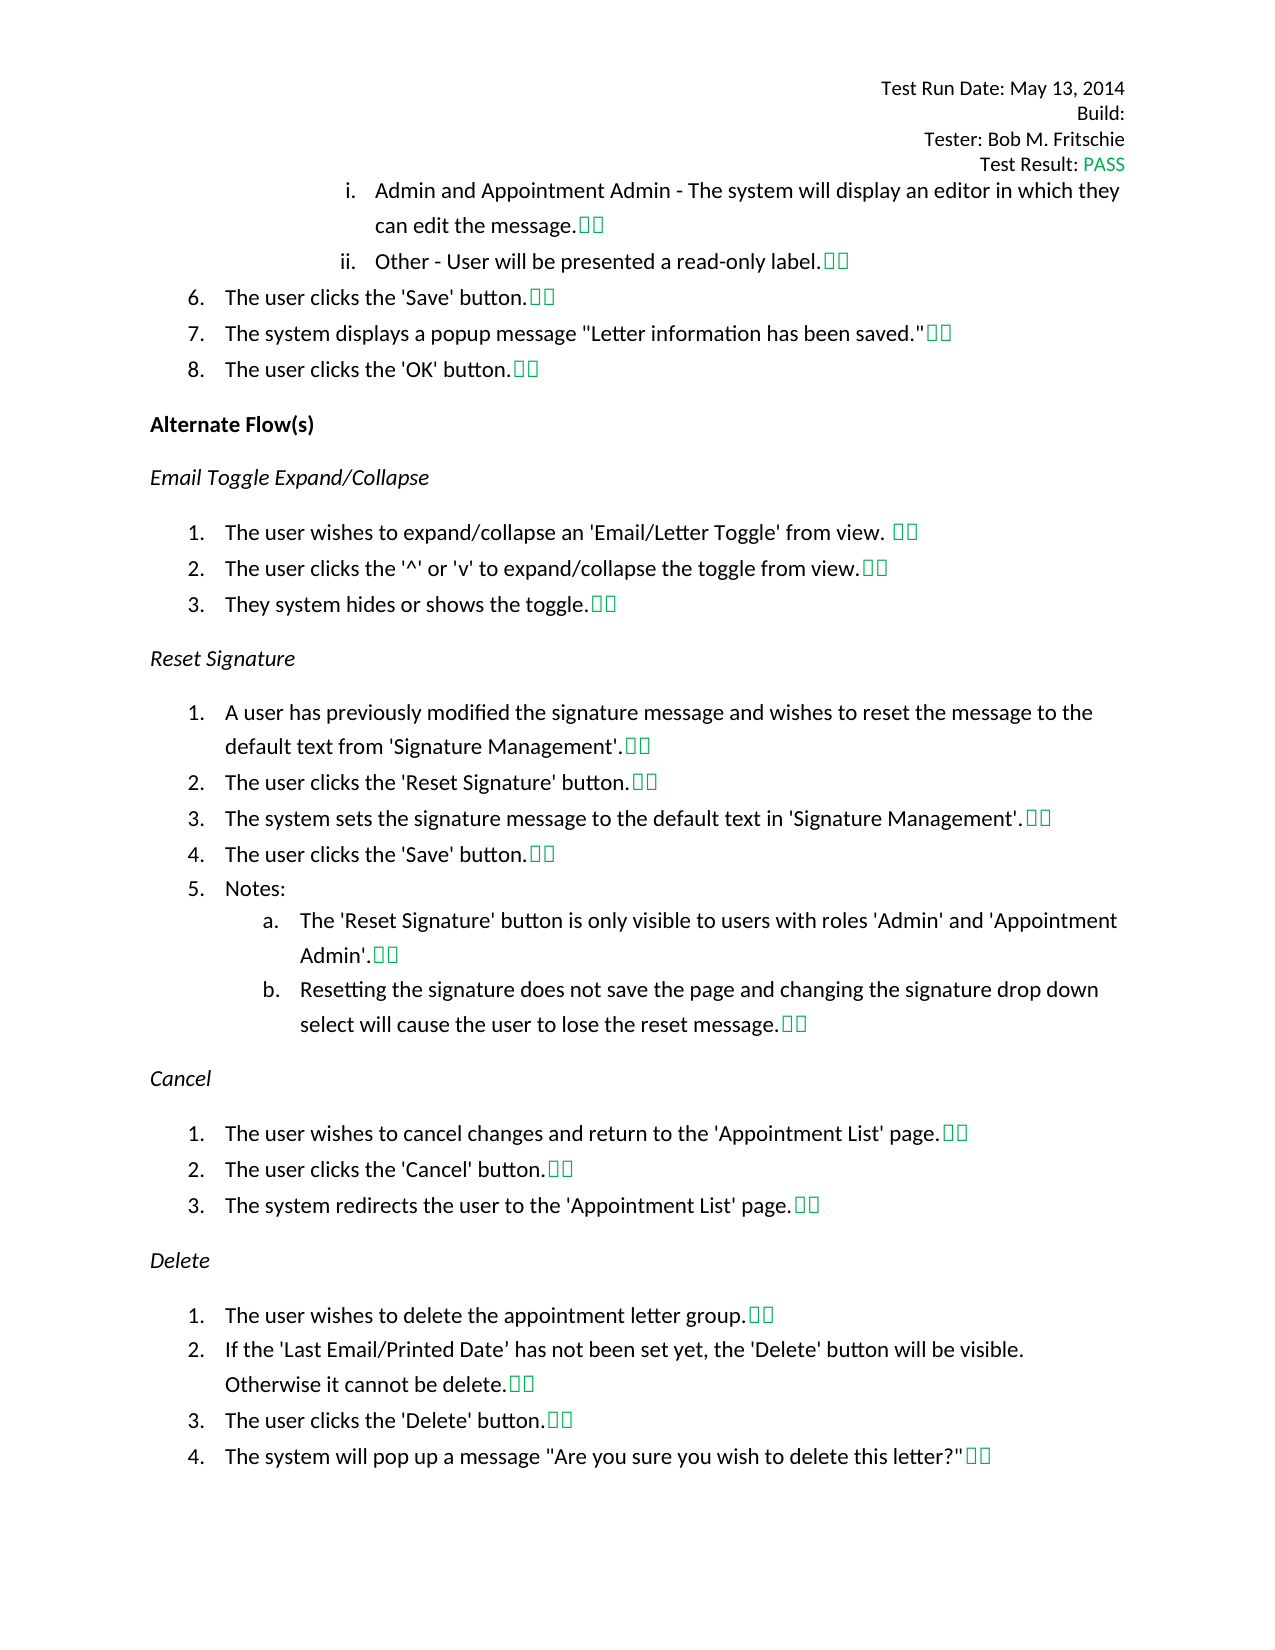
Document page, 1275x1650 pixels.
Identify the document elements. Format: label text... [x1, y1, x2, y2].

list The system sets the signature message to the default text in 'Signature Management'. [187, 802, 1125, 833]
list The user wishes to expand/collapse an 'Email/Letter Toggle' from view.  [187, 516, 1125, 547]
list The user clicks the '^' or 'v' to expand/collapse the toggle from view. [187, 552, 1125, 583]
list The user clicks the 'Delete' button. [187, 1404, 1125, 1435]
text Email Toggle Expand/Collapse [150, 463, 1125, 491]
list A user has previously modified the signature message and wishes to reset the message to the default text from 'Signature Management'. [187, 698, 1125, 762]
text Delete [150, 1246, 1125, 1274]
list Resetting the signature does not save the page and changing the signature drop down select will cause the user to lose the reset message. [262, 975, 1125, 1039]
list The user wishes to delete the appointment letter group. [187, 1299, 1125, 1330]
list Notes: [187, 874, 1125, 902]
text Alternate Flow(s) [150, 410, 1125, 438]
text Reset Signature [150, 644, 1125, 673]
list The user clicks the 'OK' button. [187, 353, 1125, 384]
list The user clicks the 'Reset Signature' button. [187, 766, 1125, 797]
text Cancel [150, 1064, 1125, 1092]
list The 'Reset Signature' button is only visible to users with roles 'Admin' and 'Appointment Admin'. [262, 906, 1125, 970]
list The system redirects the user to the 'Appointment List' page. [187, 1189, 1125, 1221]
list The user clicks the 'Save' button. [187, 838, 1125, 869]
list The user clicks the 'Save' button. [187, 281, 1125, 312]
list The system displays a popup message "Letter information has been saved." [187, 317, 1125, 348]
list Admin and Appointment Admin - The system will display an editor in which they can edit the message. [356, 177, 1125, 241]
list Other - User will be presented a read-only label. [356, 245, 1125, 277]
list They system hides or shows the toggle. [187, 588, 1125, 619]
list The user wishes to cancel changes and return to the 'Appointment List' page. [187, 1117, 1125, 1149]
list The system will pop up a message "Are you sure you wish to delete this letter?" [187, 1439, 1125, 1471]
list If the 'Last Email/Printed Date’ has not been set yet, the 'Delete' button will be visible. Otherwise it cannot be delete. [187, 1335, 1125, 1399]
list The user clicks the 'Cancel' button. [187, 1153, 1125, 1184]
